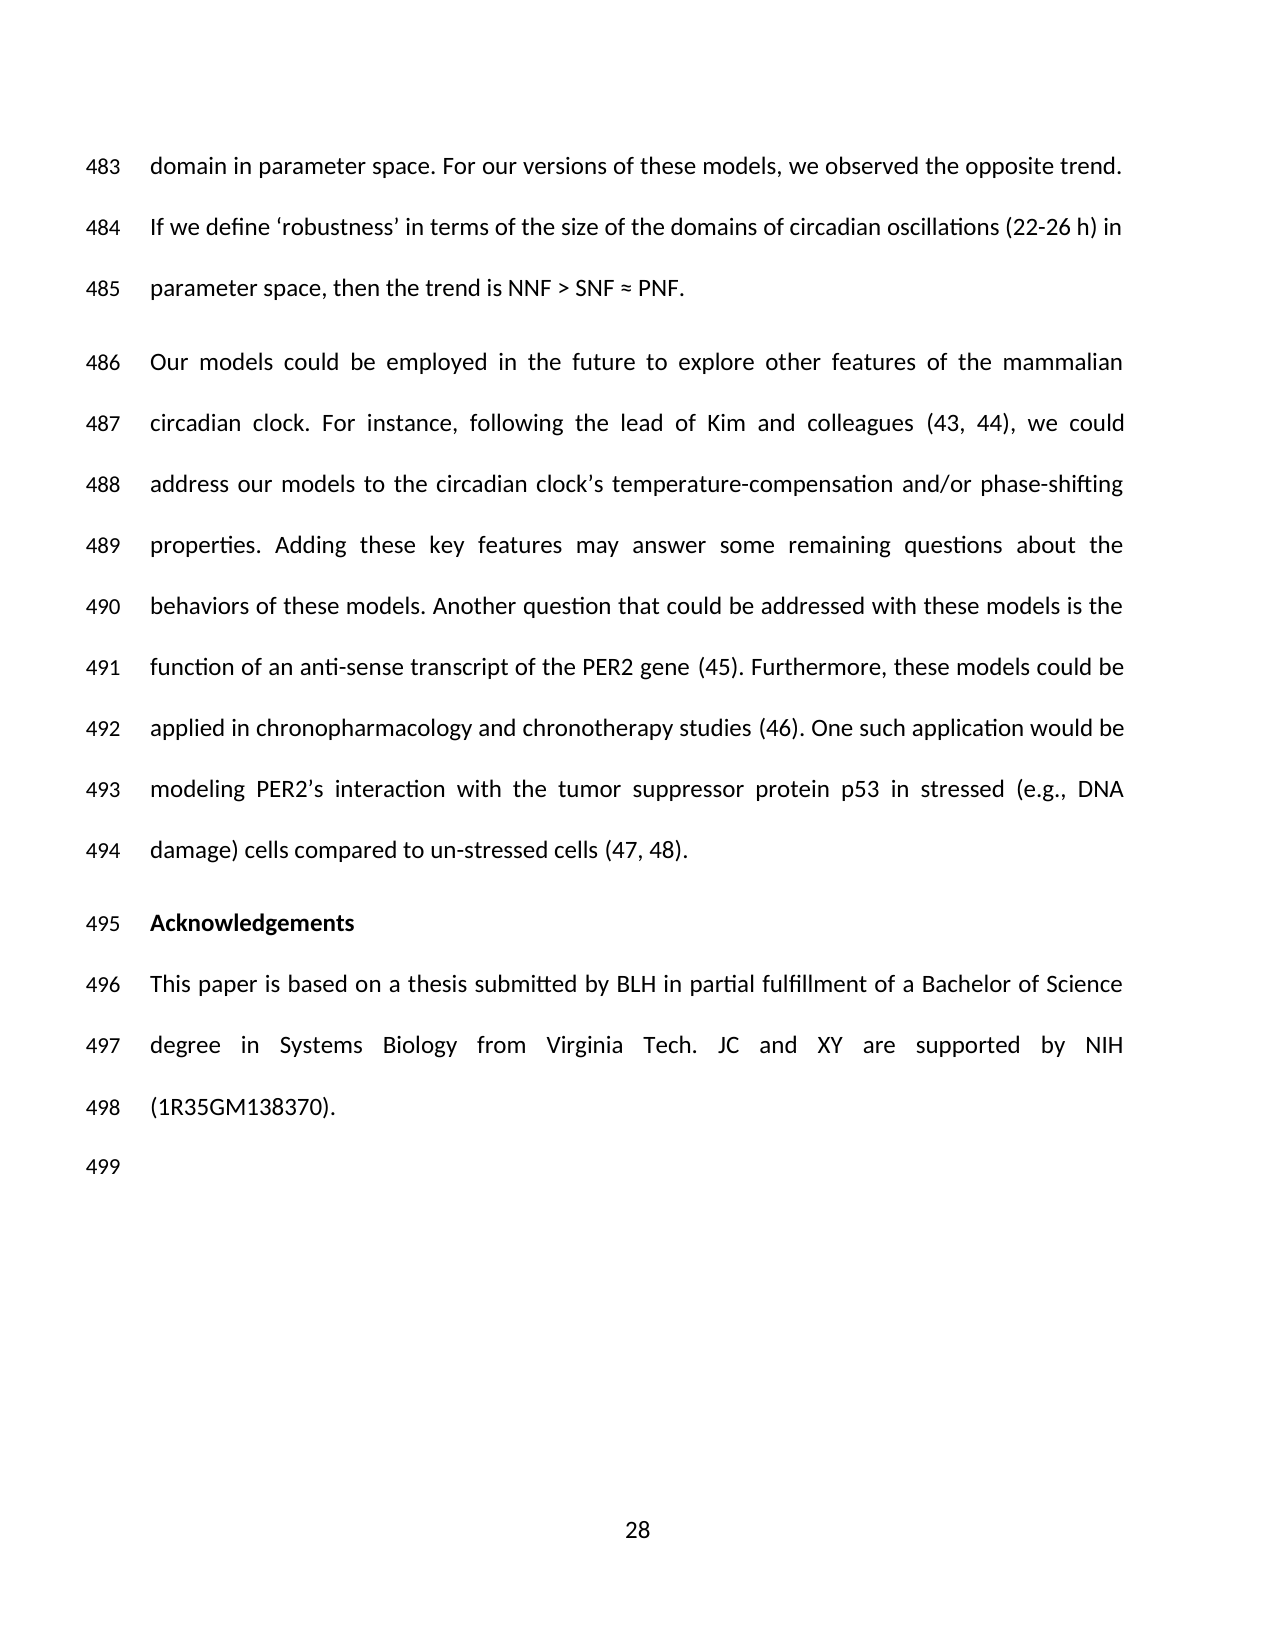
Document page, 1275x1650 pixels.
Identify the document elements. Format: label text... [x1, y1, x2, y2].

text Acknowledgements [150, 907, 1125, 938]
text This paper is based on a thesis submitted by BLH in partial fulfillment of a Bachelor of Science degree in Systems Biology from Virginia Tech. JC and XY are supported by NIH (1R35GM138370). [150, 968, 1125, 1121]
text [150, 150, 1125, 303]
text Our models could be employed in the future to explore other features of the mammalian circadian clock. For instance, following the lead of Kim and colleagues (43, 44), we could address our models to the circadian clock’s temperature-compensation and/or phase-shifting properties. Adding these key features may answer some remaining questions about the behaviors of these models. Another question that could be addressed with these models is the function of an anti-sense transcript of the PER2 gene (45). Furthermore, these models could be applied in chronopharmacology and chronotherapy studies (46). One such application would be modeling PER2’s interaction with the tumor suppressor protein p53 in stressed (e.g., DNA damage) cells compared to un-stressed cells (47, 48). [150, 346, 1125, 864]
